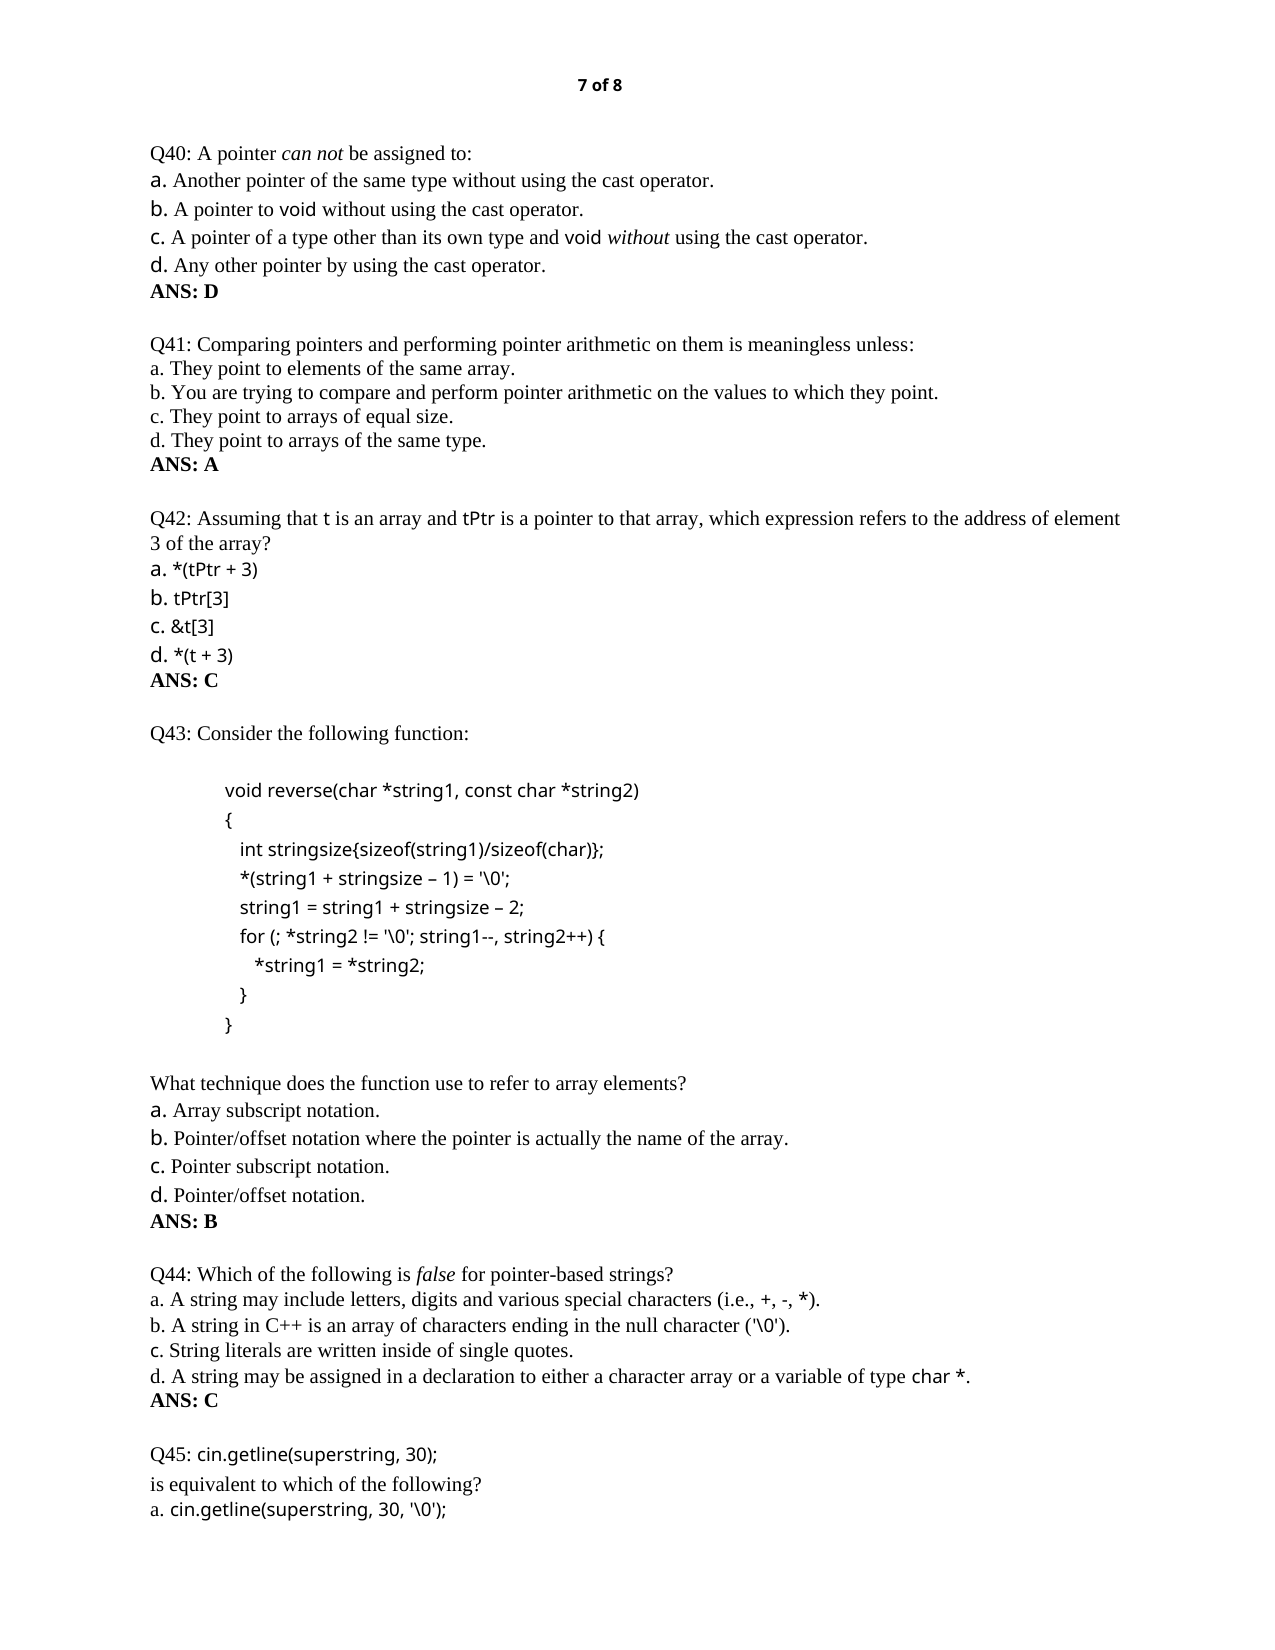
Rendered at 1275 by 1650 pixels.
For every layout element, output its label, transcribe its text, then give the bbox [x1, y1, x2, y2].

text a. They point to elements of the same array. [150, 356, 1125, 380]
text b. You are trying to compare and perform pointer arithmetic on the values to which they point. [150, 380, 1125, 404]
text b. A string in C++ is an array of characters ending in the null character ('\0'). [150, 1312, 1125, 1337]
text b. A pointer to void without using the cast operator. [150, 194, 1125, 222]
text c. They point to arrays of equal size. [150, 404, 1125, 428]
text d. Any other pointer by using the cast operator. [150, 251, 1125, 279]
text c. &t[3] [150, 611, 1125, 640]
text d. *(t + 3) [150, 640, 1125, 668]
text is equivalent to which of the following? [150, 1467, 1125, 1496]
text void reverse(char *string1, const char *string2) [225, 774, 1125, 803]
text *string1 = *string2; } [225, 949, 1125, 1007]
text a. Another pointer of the same type without using the cast operator. [150, 165, 1125, 194]
text ANS: C [150, 1388, 1125, 1412]
text a. Array subscript notation. [150, 1095, 1125, 1123]
text a. A string may include letters, digits and various special characters (i.e., +, -, *). [150, 1286, 1125, 1312]
text } [225, 1007, 1125, 1036]
text Q40: A pointer can not be assigned to: [150, 141, 1125, 165]
text What technique does the function use to refer to array elements? [150, 1066, 1125, 1095]
text ANS: A [150, 452, 1125, 476]
text Q44: Which of the following is false for pointer-based strings? [150, 1261, 1125, 1286]
text int stringsize{sizeof(string1)/sizeof(char)}; [225, 832, 1125, 861]
text c. A pointer of a type other than its own type and void without using the cast operator. [150, 222, 1125, 251]
text d. Pointer/offset notation. [150, 1180, 1125, 1208]
text c. String literals are written inside of single quotes. [150, 1337, 1125, 1363]
text Q45: cin.getline(superstring, 30); [150, 1441, 1125, 1467]
text *(string1 + stringsize – 1) = '\0'; [225, 861, 1125, 891]
text ANS: D [150, 279, 1125, 303]
text Q41: Comparing pointers and performing pointer arithmetic on them is meaningless unless: [150, 332, 1125, 356]
text string1 = string1 + stringsize – 2; [225, 891, 1125, 920]
text d. They point to arrays of the same type. [150, 428, 1125, 452]
text a. *(tPtr + 3) [150, 554, 1125, 583]
text c. Pointer subscript notation. [150, 1152, 1125, 1180]
text b. Pointer/offset notation where the pointer is actually the name of the array. [150, 1123, 1125, 1152]
text Q43: Consider the following function: [150, 721, 1125, 745]
text ANS: B [150, 1208, 1125, 1233]
text Q42: Assuming that t is an array and tPtr is a pointer to that array, which expression refers to the address of element 3 of the array? [150, 505, 1125, 554]
text { [225, 803, 1125, 832]
text for (; *string2 != '\0'; string1--, string2++) { [225, 920, 1125, 949]
text ANS: C [150, 668, 1125, 692]
text b. tPtr[3] [150, 583, 1125, 611]
text a. cin.getline(superstring, 30, '\0'); [150, 1496, 1125, 1521]
text d. A string may be assigned in a declaration to either a character array or a variable of type char *. [150, 1363, 1125, 1388]
